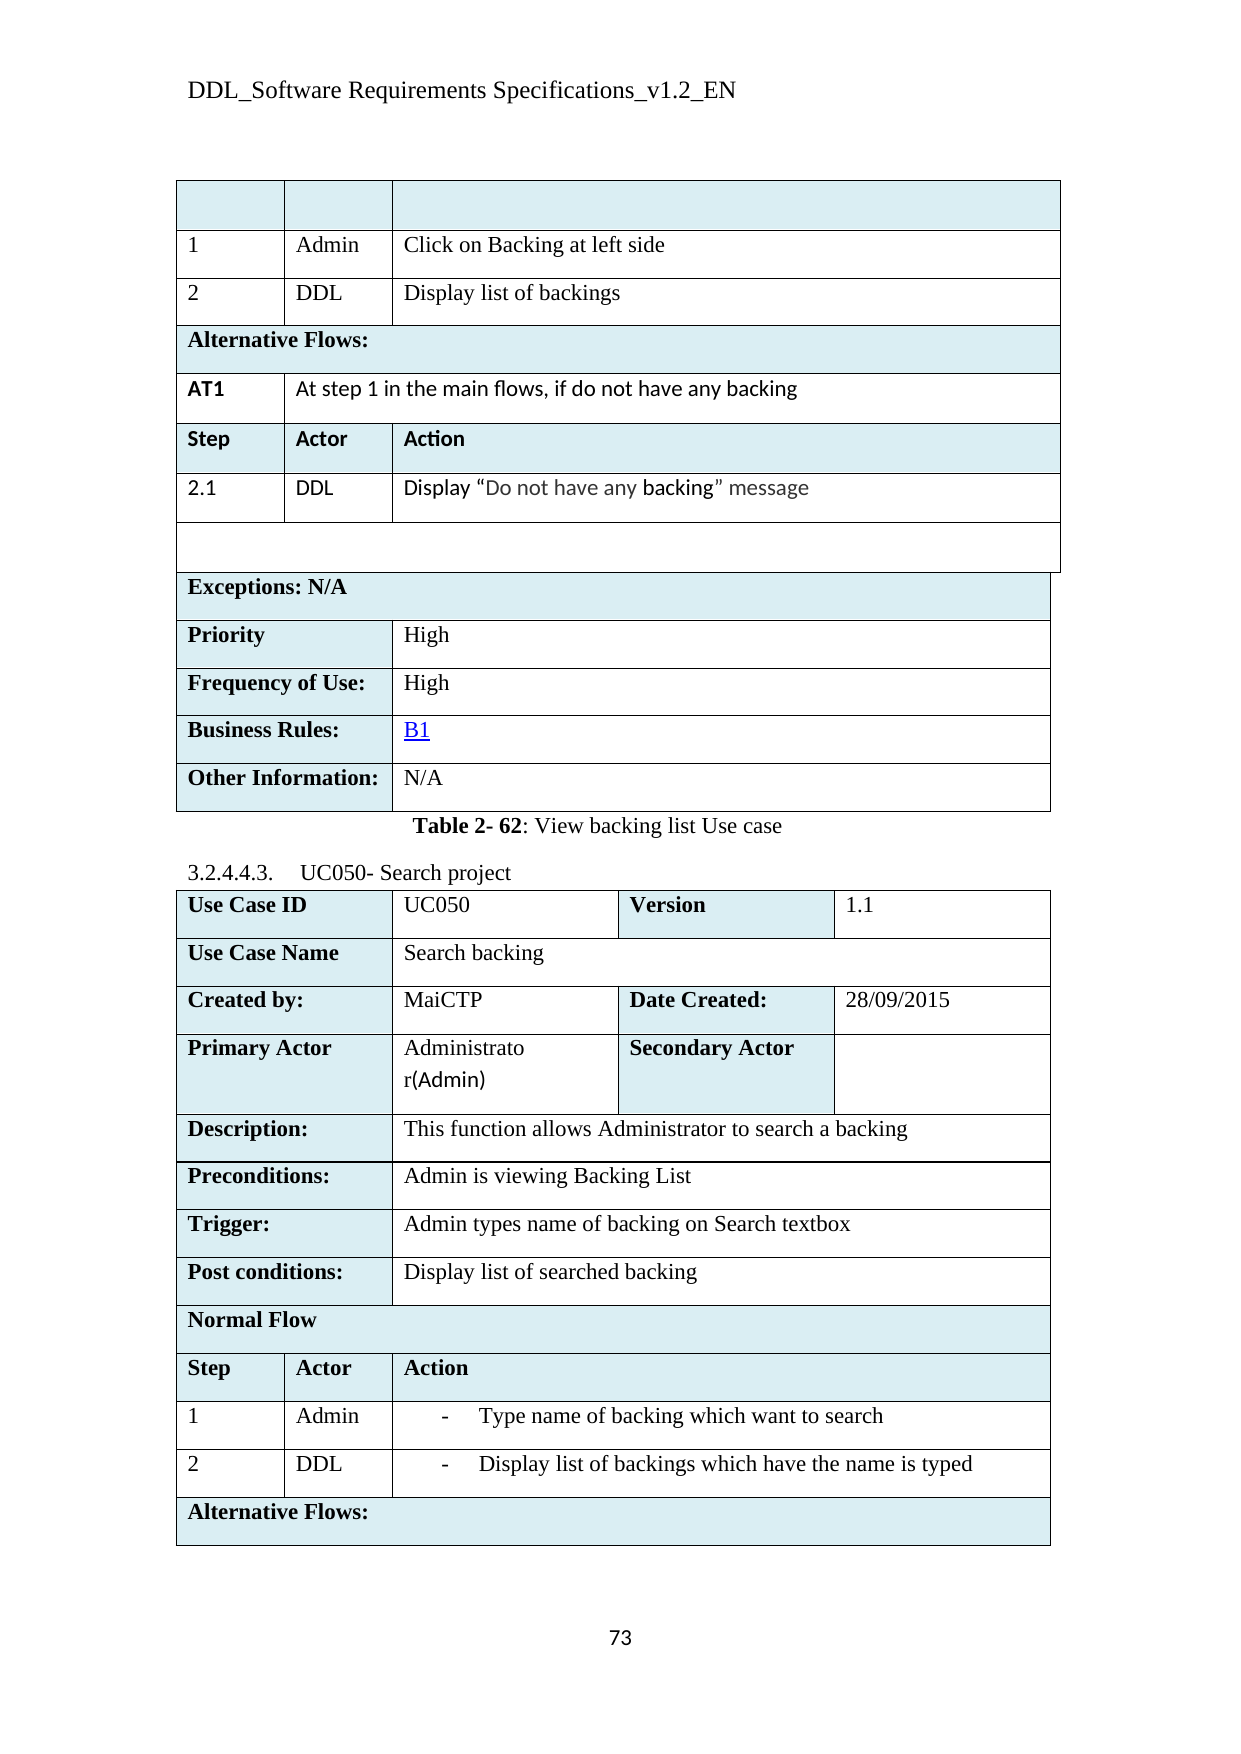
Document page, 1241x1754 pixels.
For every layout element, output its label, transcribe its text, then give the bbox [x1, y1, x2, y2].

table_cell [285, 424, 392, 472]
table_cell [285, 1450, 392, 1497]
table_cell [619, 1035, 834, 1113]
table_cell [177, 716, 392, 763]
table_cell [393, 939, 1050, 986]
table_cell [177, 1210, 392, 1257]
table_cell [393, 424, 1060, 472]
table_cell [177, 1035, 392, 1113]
text Table 2- 62: View backing list Use case [337, 812, 1053, 839]
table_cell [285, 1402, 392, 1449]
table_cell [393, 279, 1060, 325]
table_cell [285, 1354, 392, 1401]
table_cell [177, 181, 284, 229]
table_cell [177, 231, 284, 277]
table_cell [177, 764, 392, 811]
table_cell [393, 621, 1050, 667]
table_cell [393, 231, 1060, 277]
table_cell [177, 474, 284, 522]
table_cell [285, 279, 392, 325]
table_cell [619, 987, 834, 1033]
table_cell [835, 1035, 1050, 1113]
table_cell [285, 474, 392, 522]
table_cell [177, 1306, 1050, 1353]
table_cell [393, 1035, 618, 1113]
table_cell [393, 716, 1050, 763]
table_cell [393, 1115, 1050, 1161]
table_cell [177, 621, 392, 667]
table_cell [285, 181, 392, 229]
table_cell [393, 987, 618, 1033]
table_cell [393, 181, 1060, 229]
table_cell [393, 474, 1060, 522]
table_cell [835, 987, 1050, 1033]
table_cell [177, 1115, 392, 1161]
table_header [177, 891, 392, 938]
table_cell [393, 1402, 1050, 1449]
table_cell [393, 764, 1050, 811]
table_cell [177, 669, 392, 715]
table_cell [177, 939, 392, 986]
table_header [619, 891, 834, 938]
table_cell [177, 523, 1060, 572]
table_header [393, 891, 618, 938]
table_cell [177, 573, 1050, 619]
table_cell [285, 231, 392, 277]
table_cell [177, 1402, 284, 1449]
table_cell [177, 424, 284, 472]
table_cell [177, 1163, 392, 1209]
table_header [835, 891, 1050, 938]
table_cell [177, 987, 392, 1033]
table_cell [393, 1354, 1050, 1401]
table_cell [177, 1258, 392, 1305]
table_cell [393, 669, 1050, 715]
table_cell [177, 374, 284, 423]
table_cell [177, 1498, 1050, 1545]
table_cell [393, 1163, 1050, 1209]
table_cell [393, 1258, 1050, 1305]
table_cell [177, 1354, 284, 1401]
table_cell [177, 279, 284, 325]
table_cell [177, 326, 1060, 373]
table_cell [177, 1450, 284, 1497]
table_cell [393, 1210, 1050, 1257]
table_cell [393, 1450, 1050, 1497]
subtitle UC050- Search project [187, 859, 1053, 886]
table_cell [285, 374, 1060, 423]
